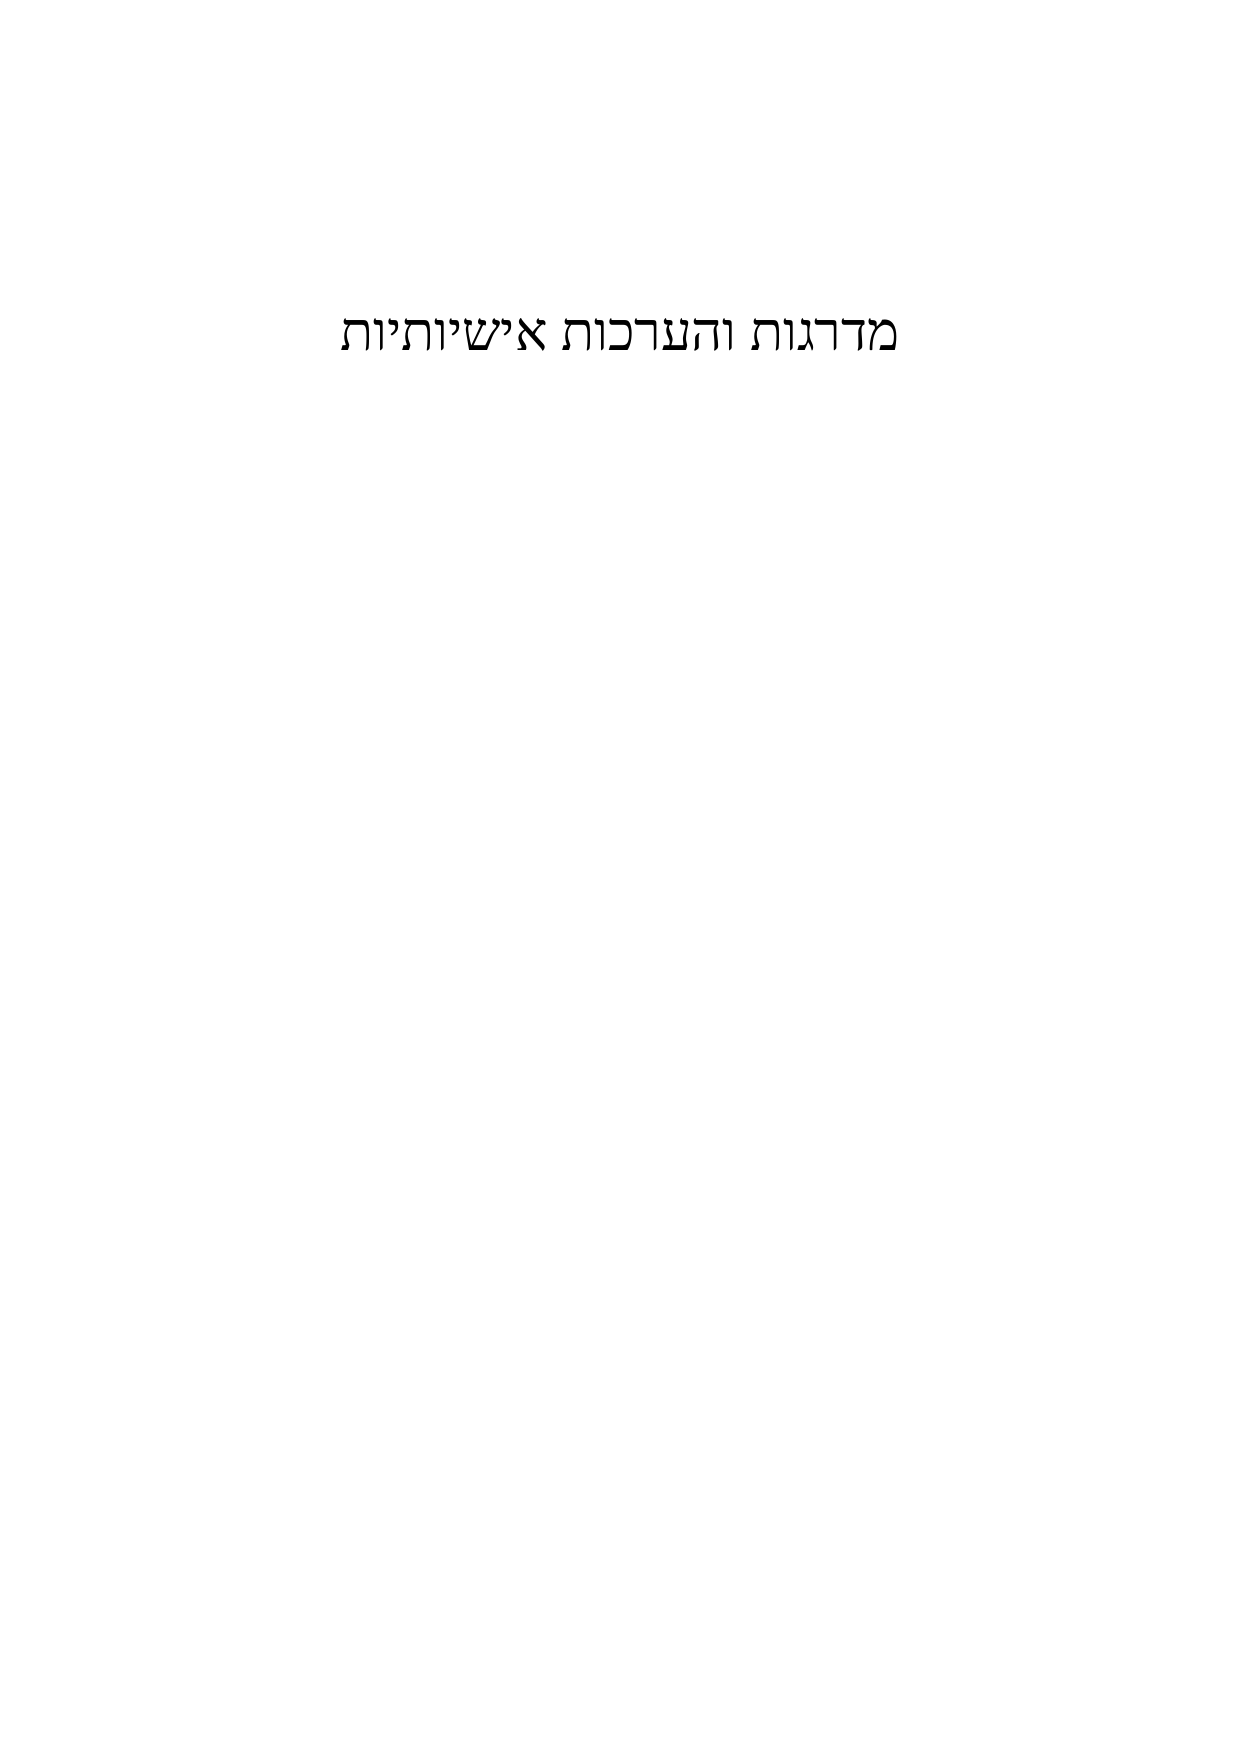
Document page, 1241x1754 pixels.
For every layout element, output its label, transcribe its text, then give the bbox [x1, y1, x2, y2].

text מדרגות והערכות אישיותיות [187, 300, 1053, 362]
